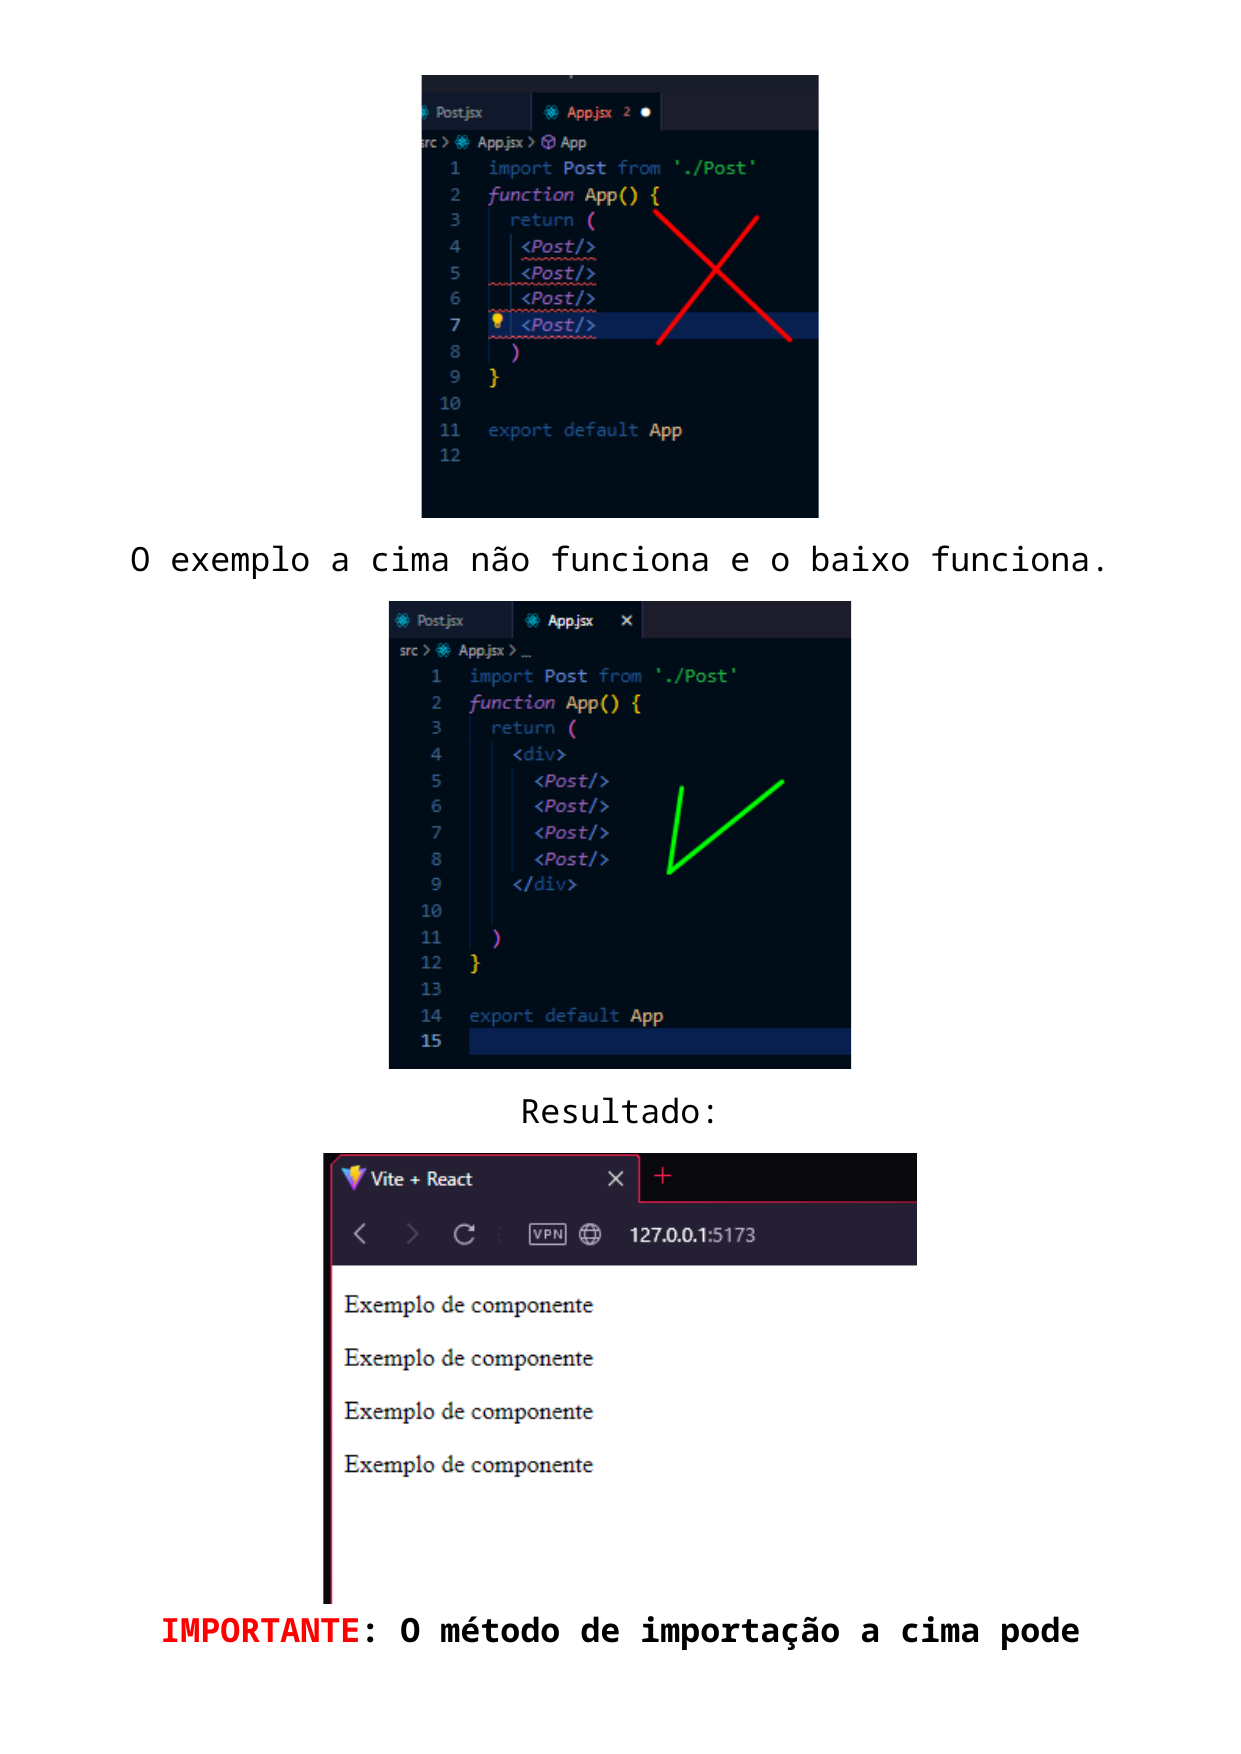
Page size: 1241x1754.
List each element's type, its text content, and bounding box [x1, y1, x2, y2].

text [75, 1153, 1165, 1652]
text Resultado: [75, 1088, 1165, 1133]
picture [421, 75, 819, 518]
picture [388, 601, 852, 1069]
text O exemplo a cima não funciona e o baixo funciona. [75, 536, 1165, 581]
picture [323, 1153, 917, 1604]
